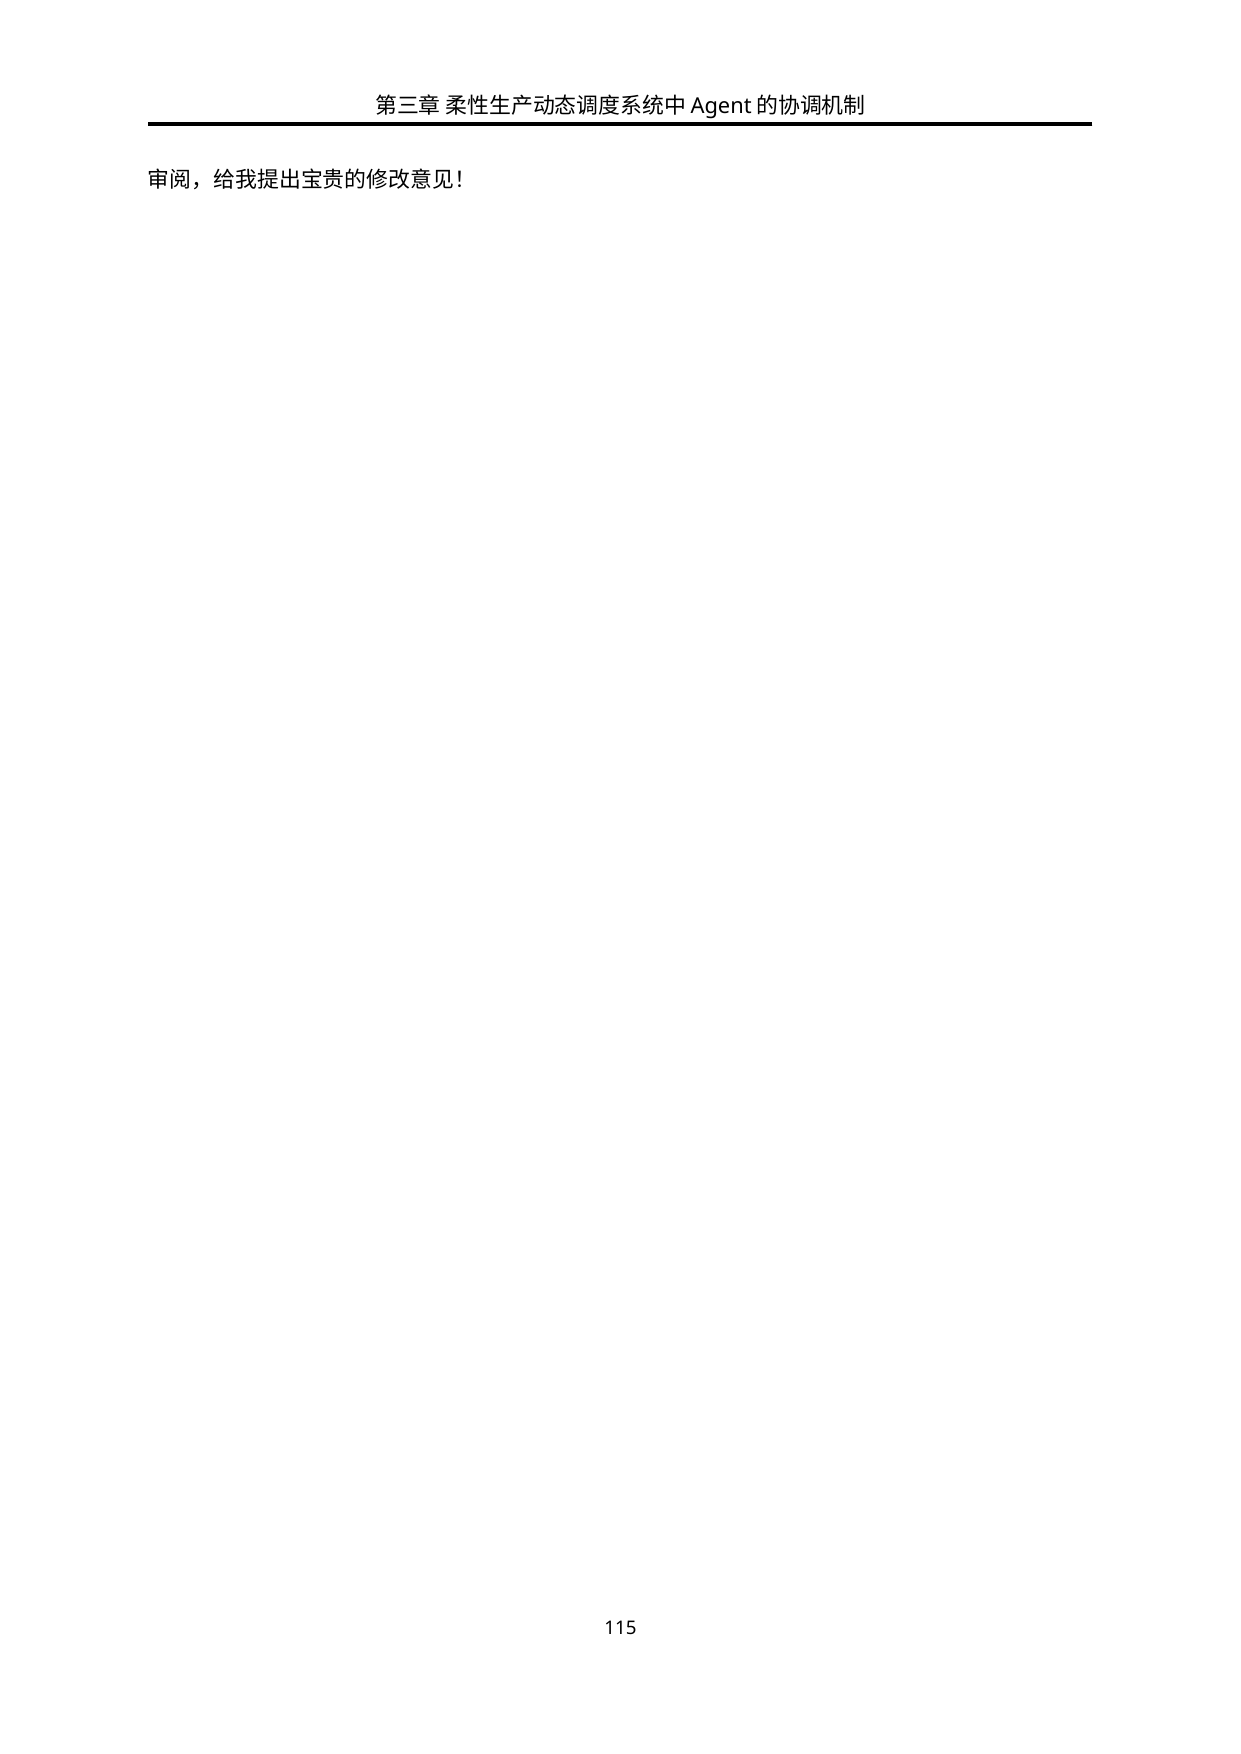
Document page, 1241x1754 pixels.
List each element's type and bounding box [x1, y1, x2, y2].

text [148, 162, 1092, 194]
